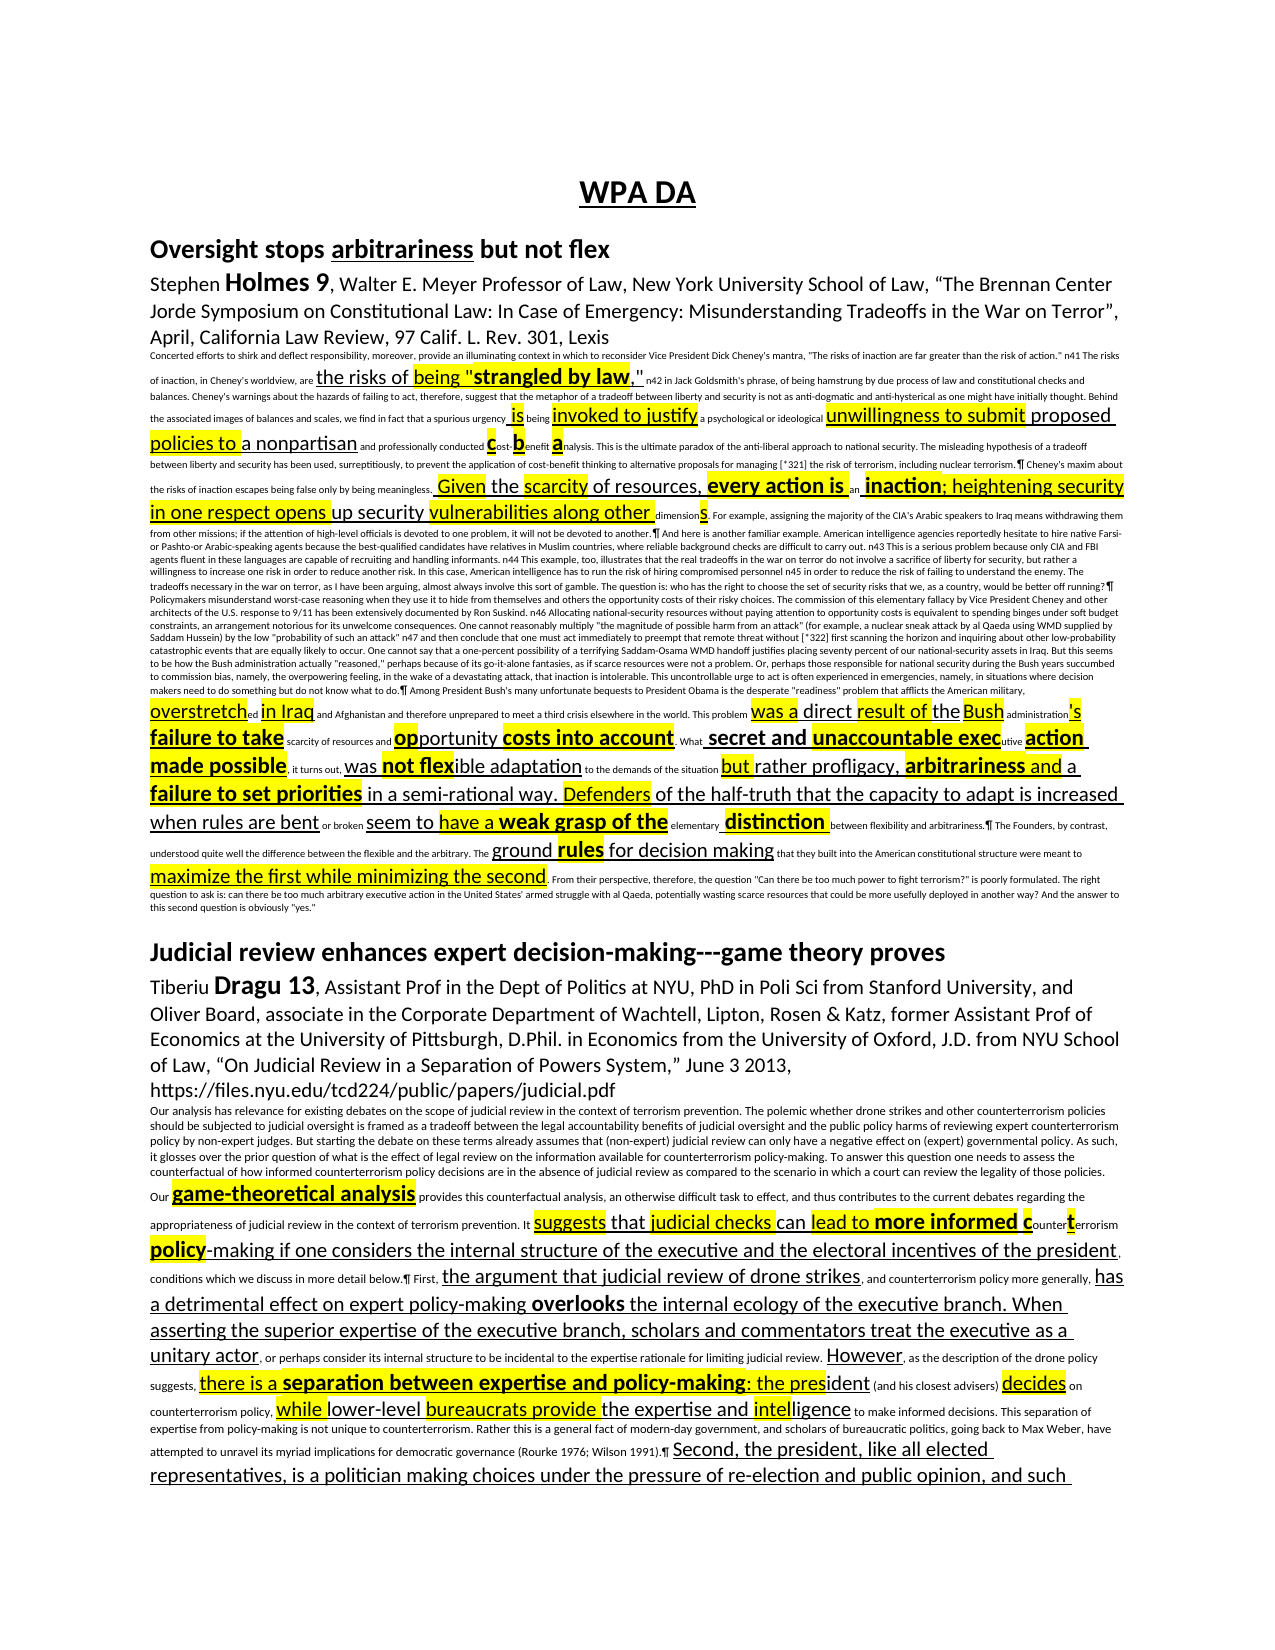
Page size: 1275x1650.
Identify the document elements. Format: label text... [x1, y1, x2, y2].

subtitle Judicial review enhances expert decision-making---game theory proves [150, 935, 1125, 968]
subtitle Oversight stops arbitrariness but not flex [150, 232, 1125, 265]
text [150, 1103, 1125, 1487]
subtitle WPA DA [150, 171, 1125, 212]
text Concerted efforts to shirk and deflect responsibility, moreover, provide an illuminating context in which to reconsider Vice President Dick Cheney's mantra, "The risks of inaction are far greater than the risk of action." n41 The risks of inaction, in Cheney's worldview, are the risks of being "strangled by law," n42 in Jack Goldsmith's phrase, of being hamstrung by due process of law and constitutional checks and balances. Cheney's warnings about the hazards of failing to act, therefore, suggest that the metaphor of a tradeoff between liberty and security is not as anti-dogmatic and anti-hysterical as one might have initially thought. Behind the associated images of balances and scales, we find in fact that a spurious urgency is being invoked to justify a psychological or ideological unwillingness to submit proposed policies to a nonpartisan and professionally conducted cost-benefit analysis. This is the ultimate paradox of the anti-liberal approach to national security. The misleading hypothesis of a tradeoff between liberty and security has been used, surreptitiously, to prevent the application of cost-benefit thinking to alternative proposals for managing [*321] the risk of terrorism, including nuclear terrorism.¶ Cheney's maxim about the risks of inaction escapes being false only by being meaningless. Given the scarcity of resources, every action is an inaction; heightening security in one respect opens up security vulnerabilities along other dimensions. For example, assigning the majority of the CIA's Arabic speakers to Iraq means withdrawing them from other missions; if the attention of high-level officials is devoted to one problem, it will not be devoted to another.¶ And here is another familiar example. American intelligence agencies reportedly hesitate to hire native Farsi-or Pashto-or Arabic-speaking agents because the best-qualified candidates have relatives in Muslim countries, where reliable background checks are difficult to carry out. n43 This is a serious problem because only CIA and FBI agents fluent in these languages are capable of recruiting and handling informants. n44 This example, too, illustrates that the real tradeoffs in the war on terror do not involve a sacrifice of liberty for security, but rather a willingness to increase one risk in order to reduce another risk. In this case, American intelligence has to run the risk of hiring compromised personnel n45 in order to reduce the risk of failing to understand the enemy. The tradeoffs necessary in the war on terror, as I have been arguing, almost always involve this sort of gamble. The question is: who has the right to choose the set of security risks that we, as a country, would be better off running?¶ Policymakers misunderstand worst-case reasoning when they use it to hide from themselves and others the opportunity costs of their risky choices. The commission of this elementary fallacy by Vice President Cheney and other architects of the U.S. response to 9/11 has been extensively documented by Ron Suskind. n46 Allocating national-security resources without paying attention to opportunity costs is equivalent to spending binges under soft budget constraints, an arrangement notorious for its unwelcome consequences. One cannot reasonably multiply "the magnitude of possible harm from an attack" (for example, a nuclear sneak attack by al Qaeda using WMD supplied by Saddam Hussein) by the low "probability of such an attack" n47 and then conclude that one must act immediately to preempt that remote threat without [*322] first scanning the horizon and inquiring about other low-probability catastrophic events that are equally likely to occur. One cannot say that a one-percent possibility of a terrifying Saddam-Osama WMD handoff justifies placing seventy percent of our national-security assets in Iraq. But this seems to be how the Bush administration actually "reasoned," perhaps because of its go-it-alone fantasies, as if scarce resources were not a problem. Or, perhaps those responsible for national security during the Bush years succumbed to commission bias, namely, the overpowering feeling, in the wake of a devastating attack, that inaction is intolerable. This uncontrollable urge to act is often experienced in emergencies, namely, in situations where decision makers need to do something but do not know what to do.¶ Among President Bush's many unfortunate bequests to President Obama is the desperate "readiness" problem that afflicts the American military, overstretched in Iraq and Afghanistan and therefore unprepared to meet a third crisis elsewhere in the world. This problem was a direct result of the Bush administration's failure to take scarcity of resources and opportunity costs into account. What secret and unaccountable executive action made possible, it turns out, was not flexible adaptation to the demands of the situation but rather profligacy, arbitrariness and a failure to set priorities in a semi-rational way. Defenders of the half-truth that the capacity to adapt is increased when rules are bent or broken seem to have a weak grasp of the elementary distinction between flexibility and arbitrariness.¶ The Founders, by contrast, understood quite well the difference between the flexible and the arbitrary. The ground rules for decision making that they built into the American constitutional structure were meant to maximize the first while minimizing the second. From their perspective, therefore, the question "Can there be too much power to fight terrorism?" is poorly formulated. The right question to ask is: can there be too much arbitrary executive action in the United States' armed struggle with al Qaeda, potentially wasting scarce resources that could be more usefully deployed in another way? And the answer to this second question is obviously "yes." [150, 349, 1125, 914]
text Tiberiu Dragu 13, Assistant Prof in the Dept of Politics at NYU, PhD in Poli Sci from Stanford University, and Oliver Board, associate in the Corporate Department of Wachtell, Lipton, Rosen & Katz, former Assistant Prof of Economics at the University of Pittsburgh, D.Phil. in Economics from the University of Oxford, J.D. from NYU School of Law, “On Judicial Review in a Separation of Powers System,” June 3 2013, https://files.nyu.edu/tcd224/public/papers/judicial.pdf [150, 968, 1125, 1103]
text Stephen Holmes 9, Walter E. Meyer Professor of Law, New York University School of Law, “The Brennan Center Jorde Symposium on Constitutional Law: In Case of Emergency: Misunderstanding Tradeoffs in the War on Terror”, April, California Law Review, 97 Calif. L. Rev. 301, Lexis [150, 265, 1125, 349]
